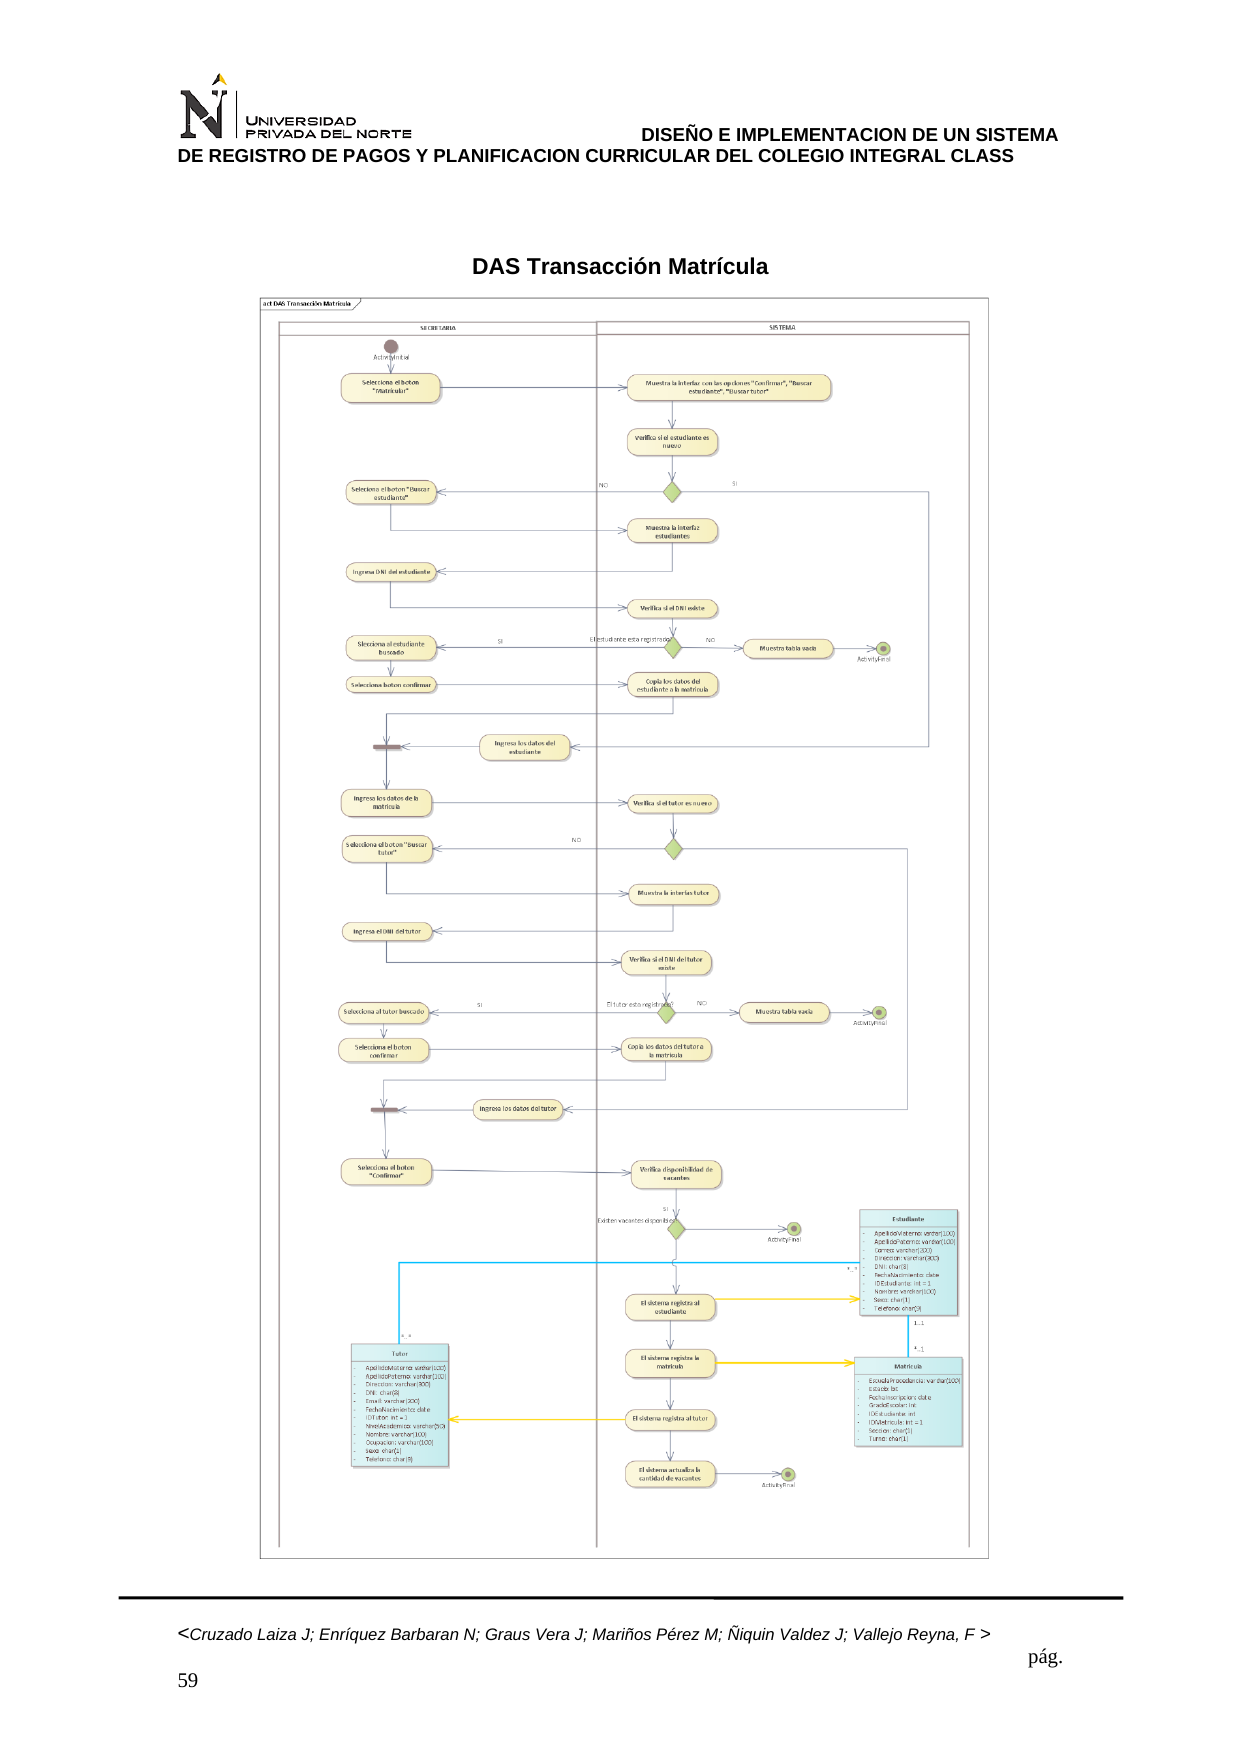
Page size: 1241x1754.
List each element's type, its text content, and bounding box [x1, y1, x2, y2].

picture [259, 297, 989, 1559]
text DAS Transacción Matrícula [177, 253, 1063, 279]
picture [177, 73, 415, 142]
